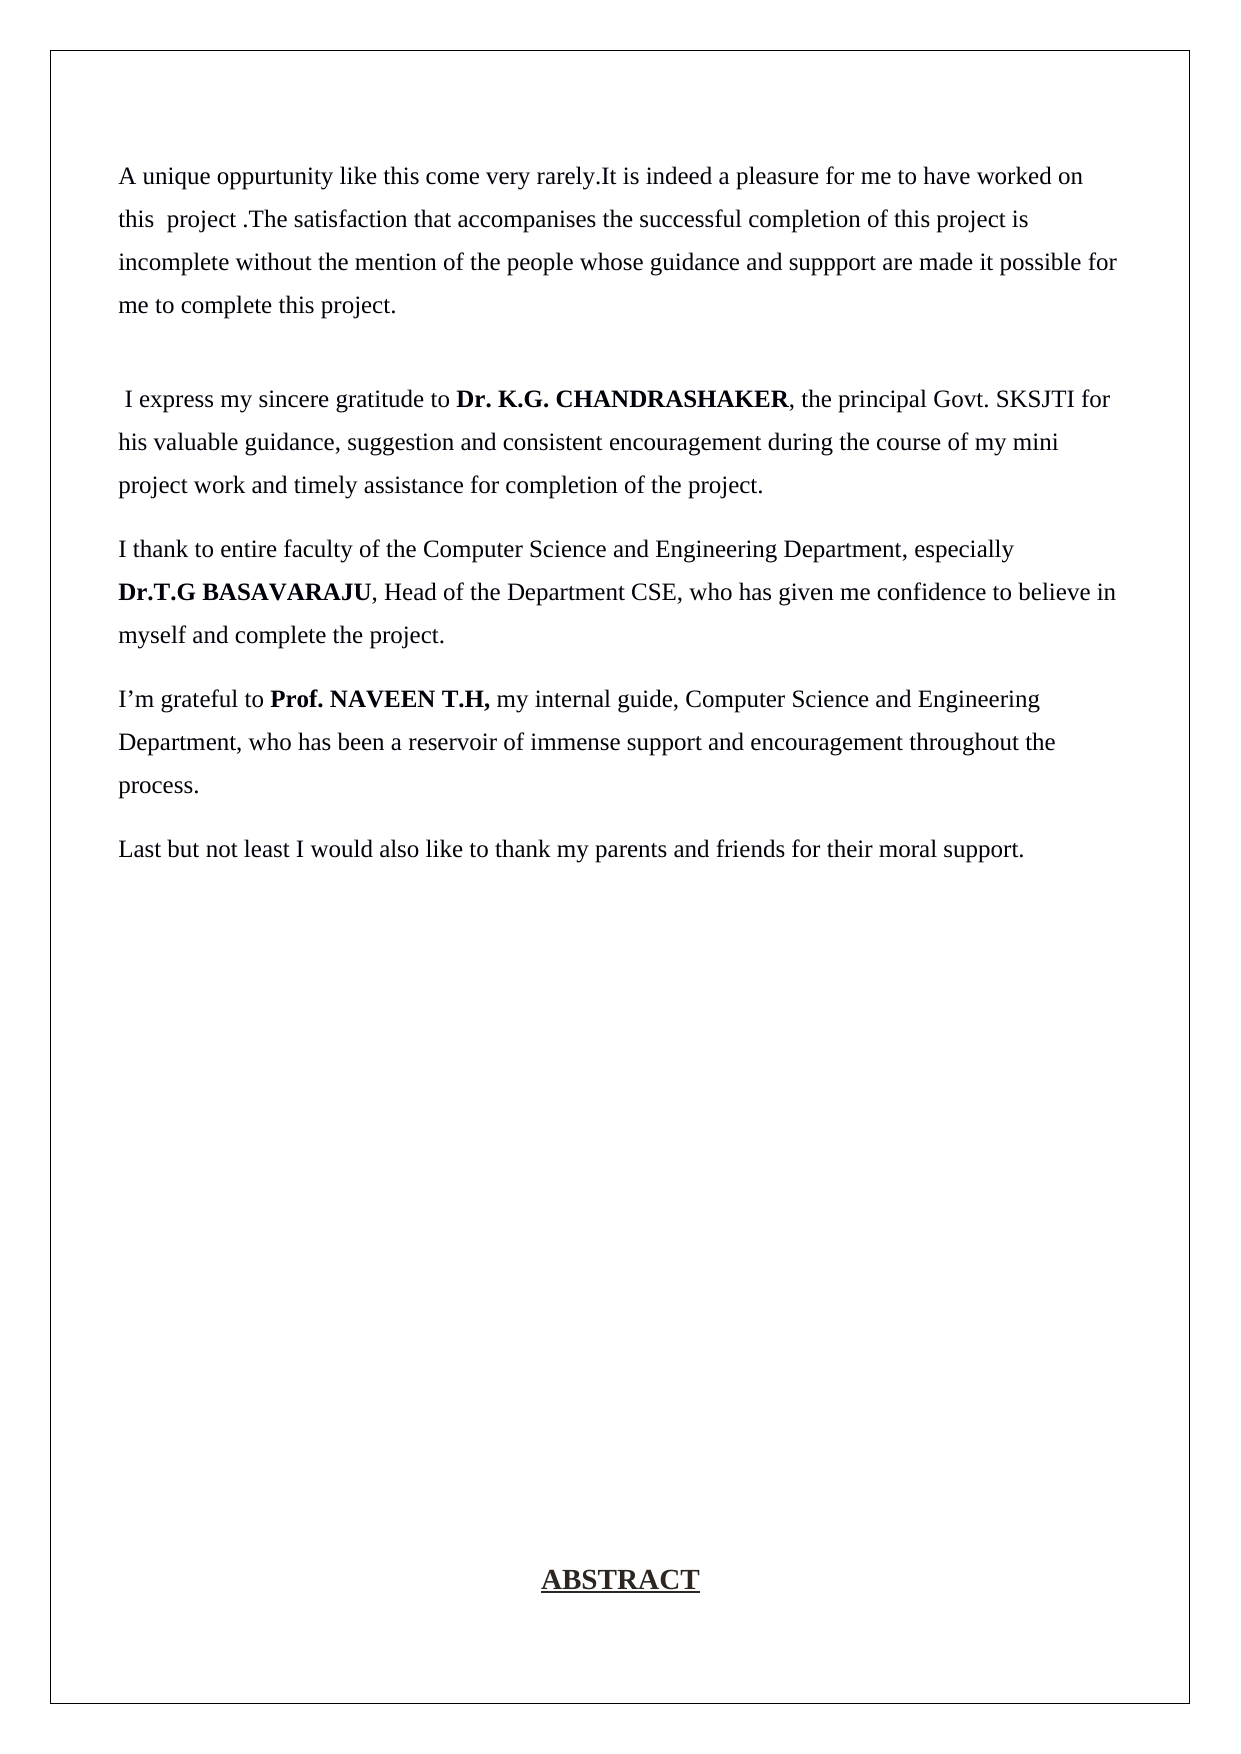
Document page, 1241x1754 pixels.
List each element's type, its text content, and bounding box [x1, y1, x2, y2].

text I express my sincere gratitude to Dr. K.G. CHANDRASHAKER, the principal Govt. SKSJTI for his valuable guidance, suggestion and consistent encouragement during the course of my mini project work and timely assistance for completion of the project. [118, 384, 1122, 499]
text Last but not least I would also like to thank my parents and friends for their moral support. [118, 834, 1122, 863]
text ABSTRACT [118, 1562, 1122, 1596]
text I thank to entire faculty of the Computer Science and Engineering Department, especially Dr.T.G BASAVARAJU, Head of the Department CSE, who has given me confidence to believe in myself and complete the project. [118, 534, 1122, 649]
text I’m grateful to Prof. NAVEEN T.H, my internal guide, Computer Science and Engineering Department, who has been a reservoir of immense support and encouragement throughout the process. [118, 684, 1122, 799]
text A unique oppurtunity like this come very rarely.It is indeed a pleasure for me to have worked on this project .The satisfaction that accompanises the successful completion of this project is incomplete without the mention of the people whose guidance and suppport are made it possible for me to complete this project. [118, 161, 1122, 319]
